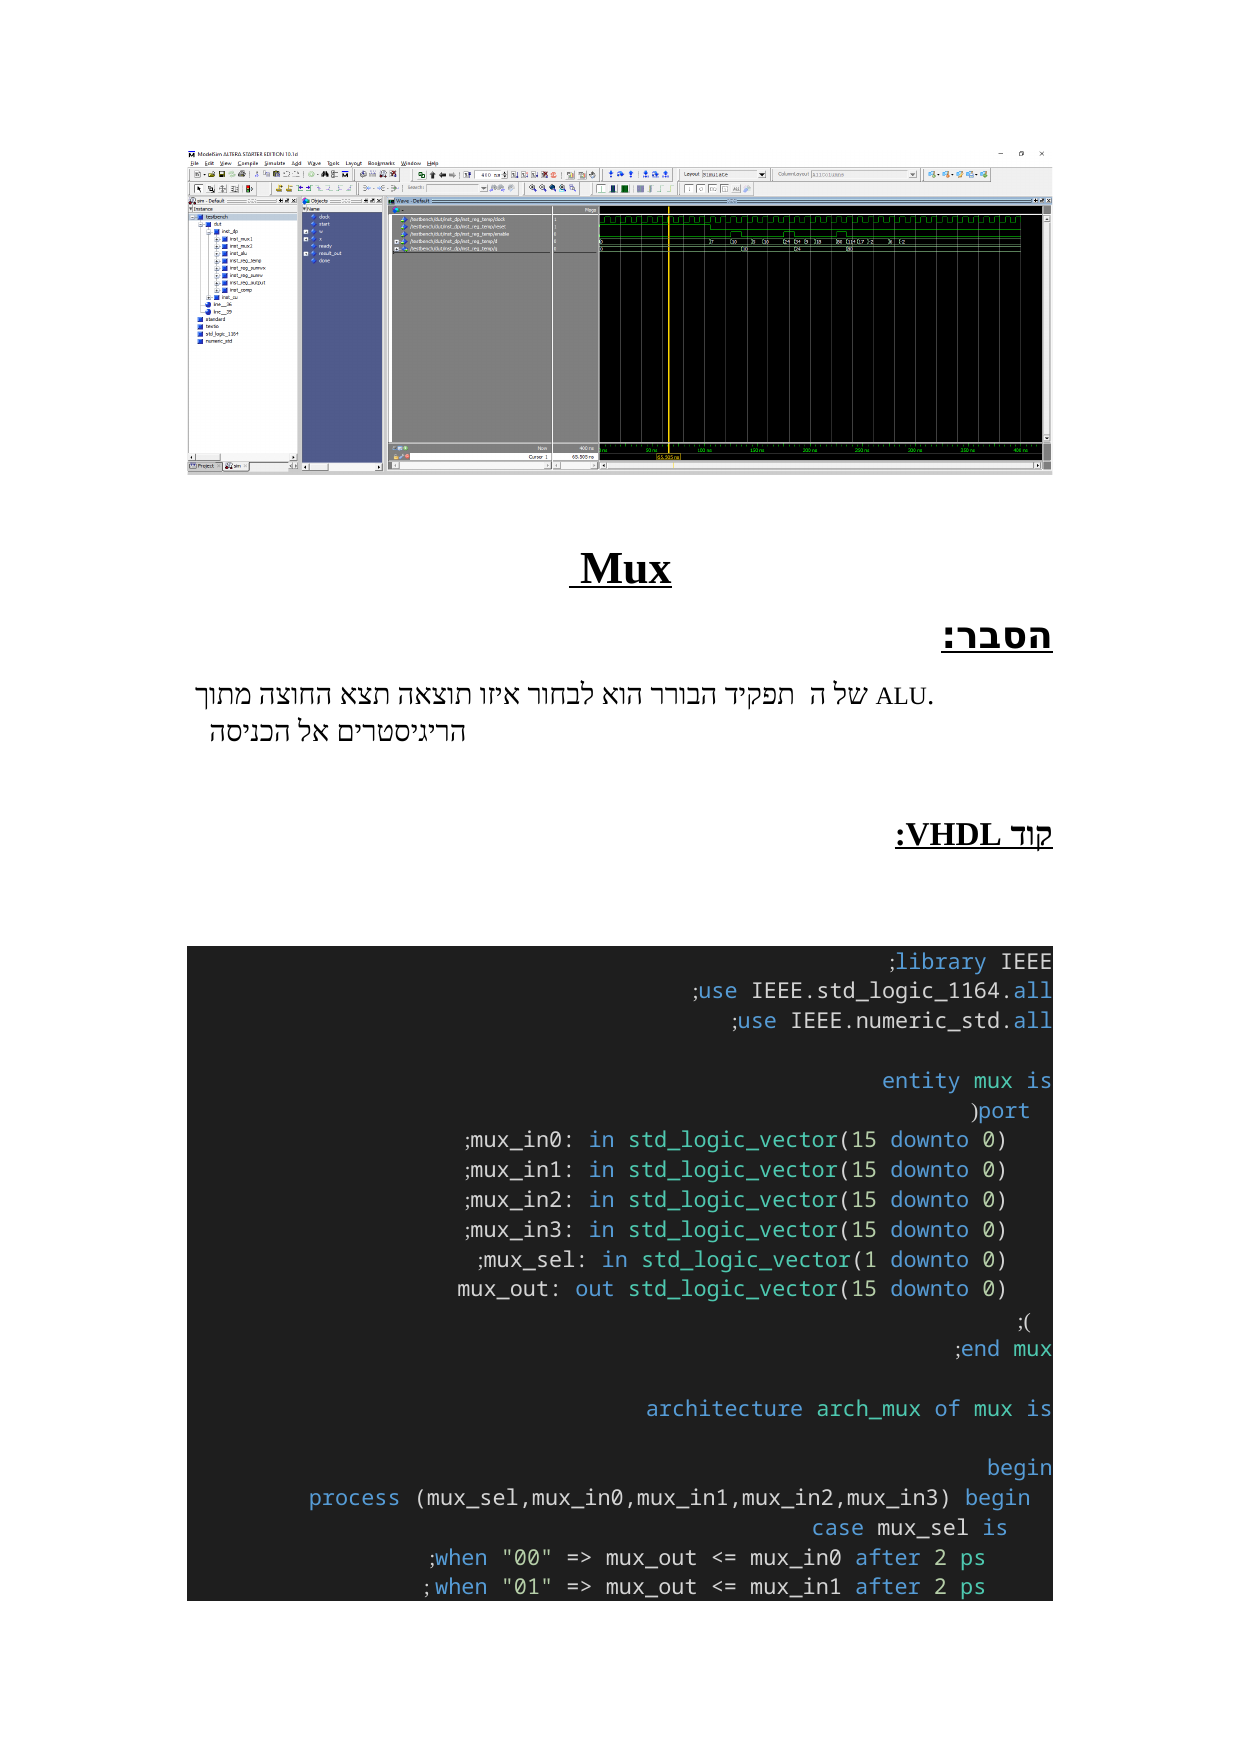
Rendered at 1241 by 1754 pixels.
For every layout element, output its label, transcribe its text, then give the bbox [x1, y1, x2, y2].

text process (mux_sel,mux_in0,mux_in1,mux_in2,mux_in3) begin [187, 1482, 1053, 1512]
text mux_in0: in std_logic_vector(15 downto 0); [187, 1124, 1053, 1154]
text הסבר: [187, 614, 1053, 657]
text when "01" => mux_out <= mux_in1 after 2 ps ; [187, 1571, 1053, 1601]
text begin [187, 1452, 1053, 1482]
text mux_in1: in std_logic_vector(15 downto 0); [187, 1154, 1053, 1184]
text when "00" => mux_out <= mux_in0 after 2 ps; [187, 1541, 1053, 1571]
text mux_sel: in std_logic_vector(1 downto 0); [187, 1244, 1053, 1273]
text use IEEE.std_logic_1164.all; [187, 976, 1053, 1005]
text port( [187, 1095, 1053, 1124]
text architecture arch_mux of mux is [187, 1392, 1053, 1422]
text mux_in3: in std_logic_vector(15 downto 0); [187, 1214, 1053, 1244]
text use IEEE.numeric_std.all; [187, 1005, 1053, 1035]
text mux_in2: in std_logic_vector(15 downto 0); [187, 1184, 1053, 1214]
picture [187, 150, 1053, 475]
text library IEEE; [187, 946, 1053, 976]
text mux_out: out std_logic_vector(15 downto 0) [187, 1273, 1053, 1303]
text end mux; [187, 1333, 1053, 1363]
text Mux [187, 540, 1053, 593]
text entity mux is [187, 1065, 1053, 1095]
text .ALU של ה תפקיד הבורר הוא לבחור איזו תוצאה תצא החוצה מתוך הריגיסטרים אל הכניסה [187, 677, 1053, 747]
text קוד VHDL: [187, 814, 1053, 852]
text case mux_sel is [187, 1512, 1053, 1541]
text ); [187, 1303, 1053, 1333]
